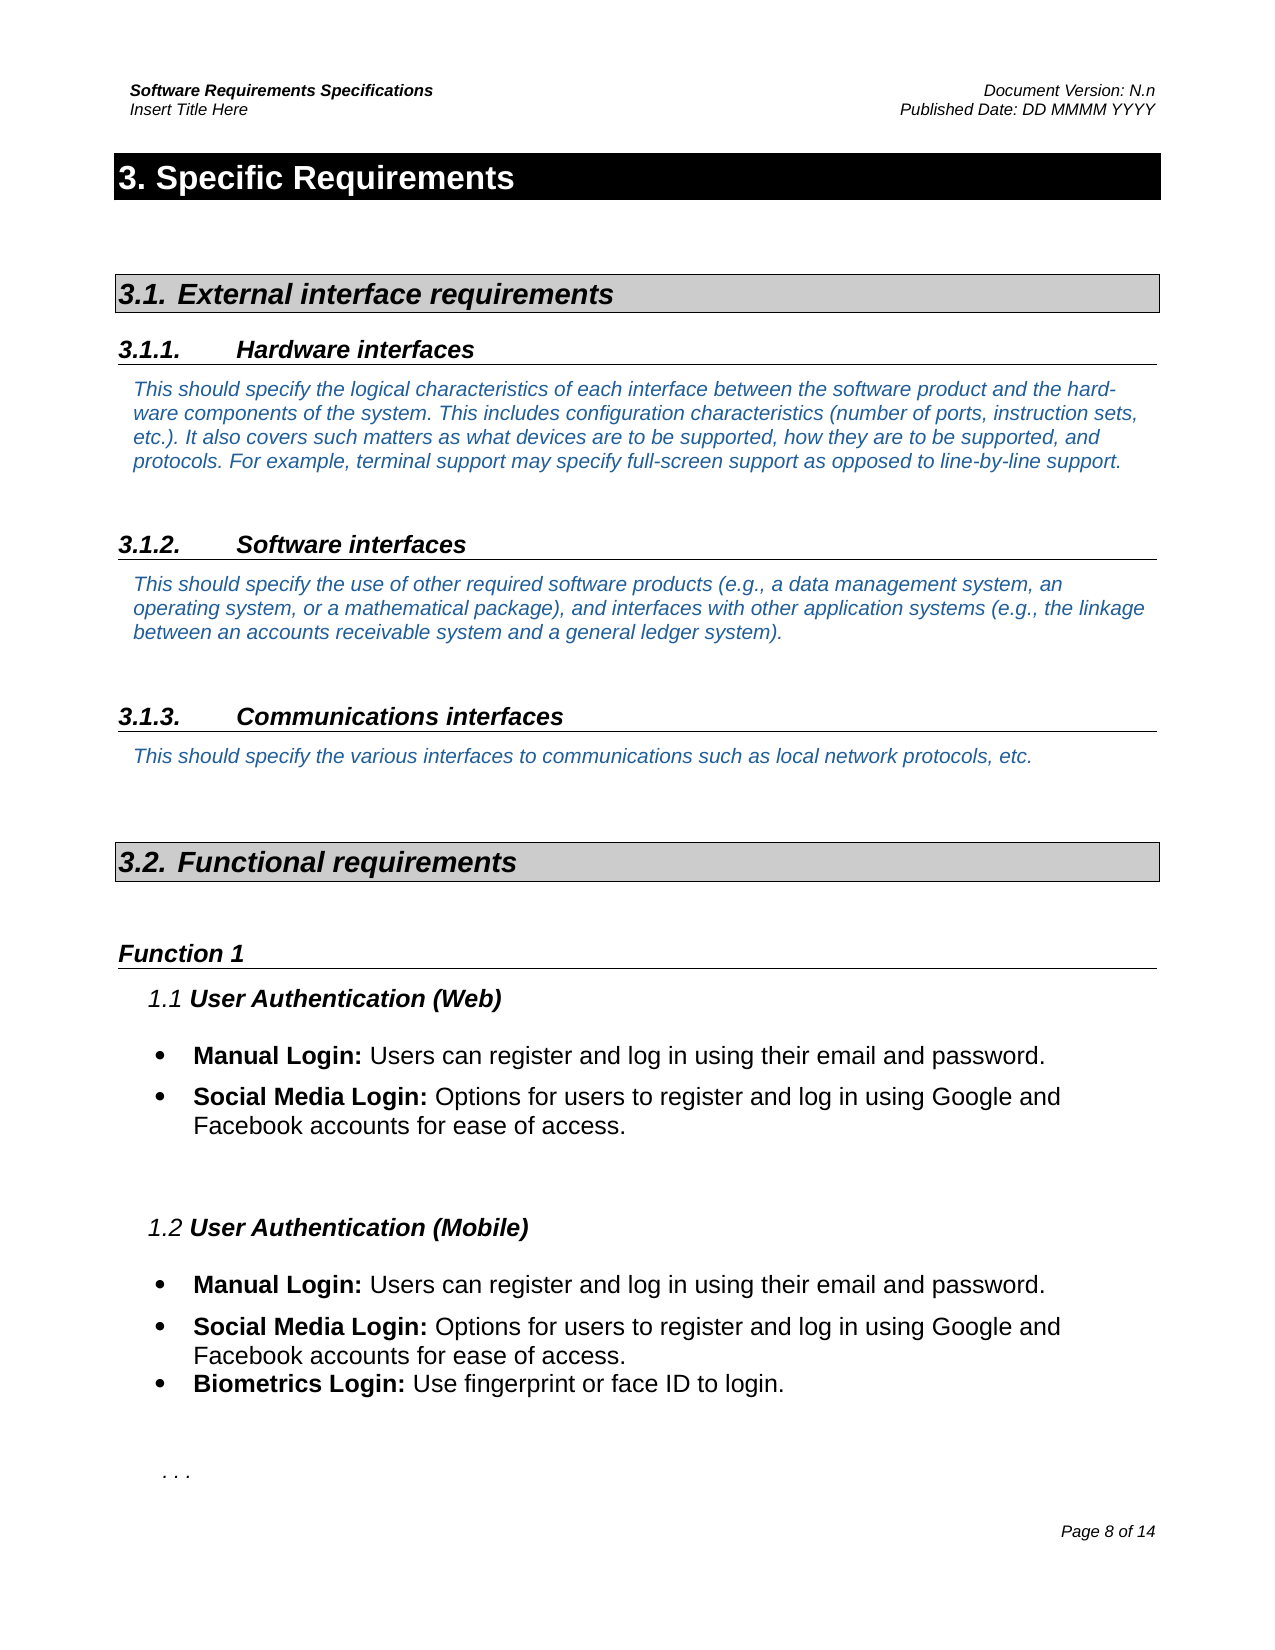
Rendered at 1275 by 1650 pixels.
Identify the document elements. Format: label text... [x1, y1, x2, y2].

subtitle External interface requirements [116, 275, 1159, 312]
text This should specify the use of other required software products (e.g., a data management system, an operating system, or a mathematical package), and interfaces with other application systems (e.g., the linkage between an accounts receivable system and a general ledger system). [133, 572, 1157, 644]
list Social Media Login: Options for users to register and log in using Google and Facebook accounts for ease of access. [156, 1312, 1157, 1369]
list Manual Login: Users can register and log in using their email and password. [156, 1270, 1157, 1299]
subtitle Function 1 [118, 939, 1157, 968]
subtitle Specific Requirements [116, 156, 1159, 198]
subtitle . . . [162, 1459, 1157, 1483]
list Manual Login: Users can register and log in using their email and password. [156, 1041, 1157, 1070]
subtitle 1.2 User Authentication (Mobile) [148, 1213, 1157, 1270]
subtitle 1.1 User Authentication (Web) [148, 983, 1157, 1041]
subtitle 3.1.3. Communications interfaces [118, 702, 1157, 731]
text This should specify the various interfaces to communications such as local network protocols, etc. [133, 744, 1157, 768]
list Social Media Login: Options for users to register and log in using Google and Facebook accounts for ease of access. [156, 1082, 1157, 1140]
list Biometrics Login: Use fingerprint or face ID to login. [156, 1369, 1157, 1398]
text This should specify the logical characteristics of each interface between the software product and the hard- ware components of the system. This includes configuration characteristics (number of ports, instruction sets, etc.). It also covers such matters as what devices are to be supported, how they are to be supported, and protocols. For example, terminal support may specify full-screen support as opposed to line-by-line support. [133, 377, 1157, 473]
subtitle 3.1.1. Hardware interfaces [118, 335, 1157, 364]
subtitle Functional requirements [116, 843, 1159, 881]
subtitle 3.1.2. Software interfaces [118, 531, 1157, 559]
